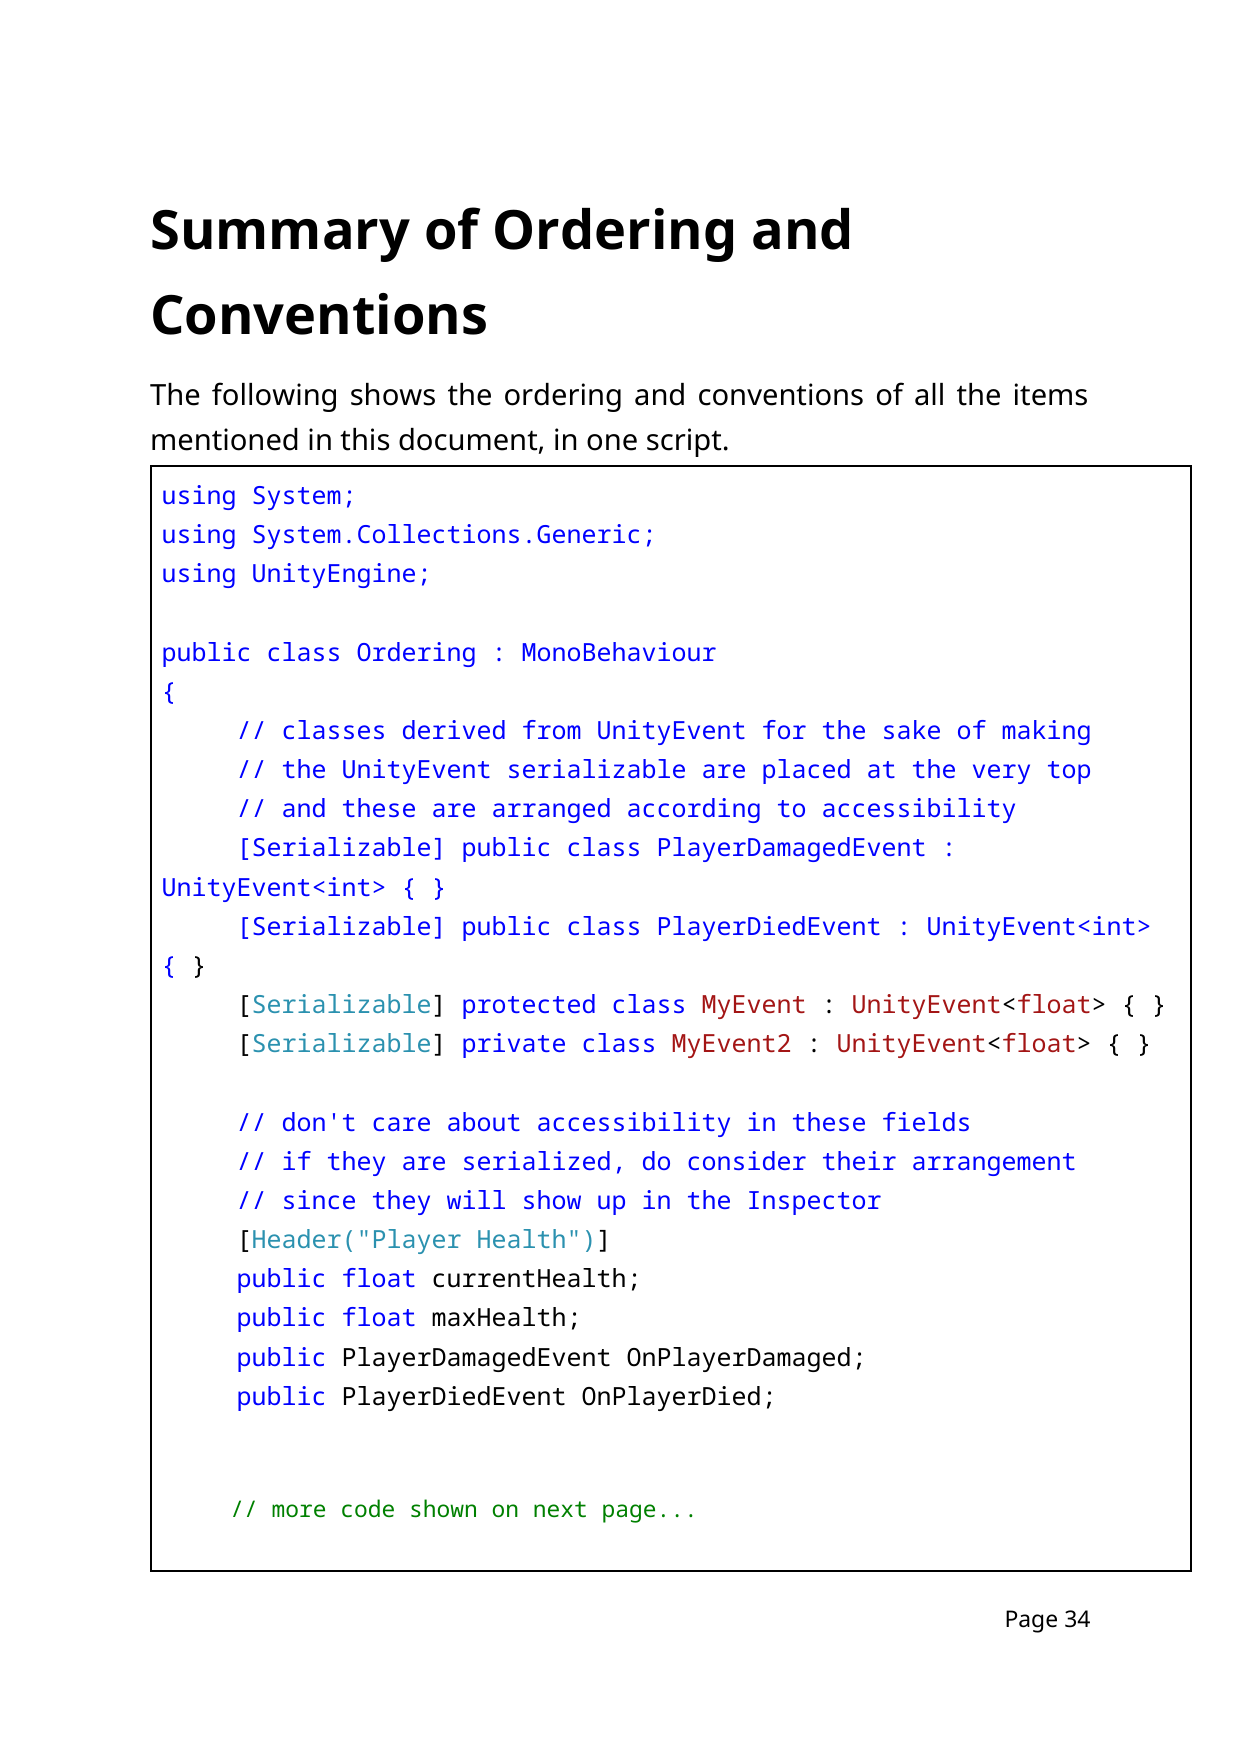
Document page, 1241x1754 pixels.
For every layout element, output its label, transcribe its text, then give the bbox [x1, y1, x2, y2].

text The following shows the ordering and conventions of all the items mentioned in this document, in one script. [150, 374, 1090, 459]
subtitle Summary of Ordering and Conventions [150, 192, 1090, 350]
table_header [152, 467, 1190, 1570]
